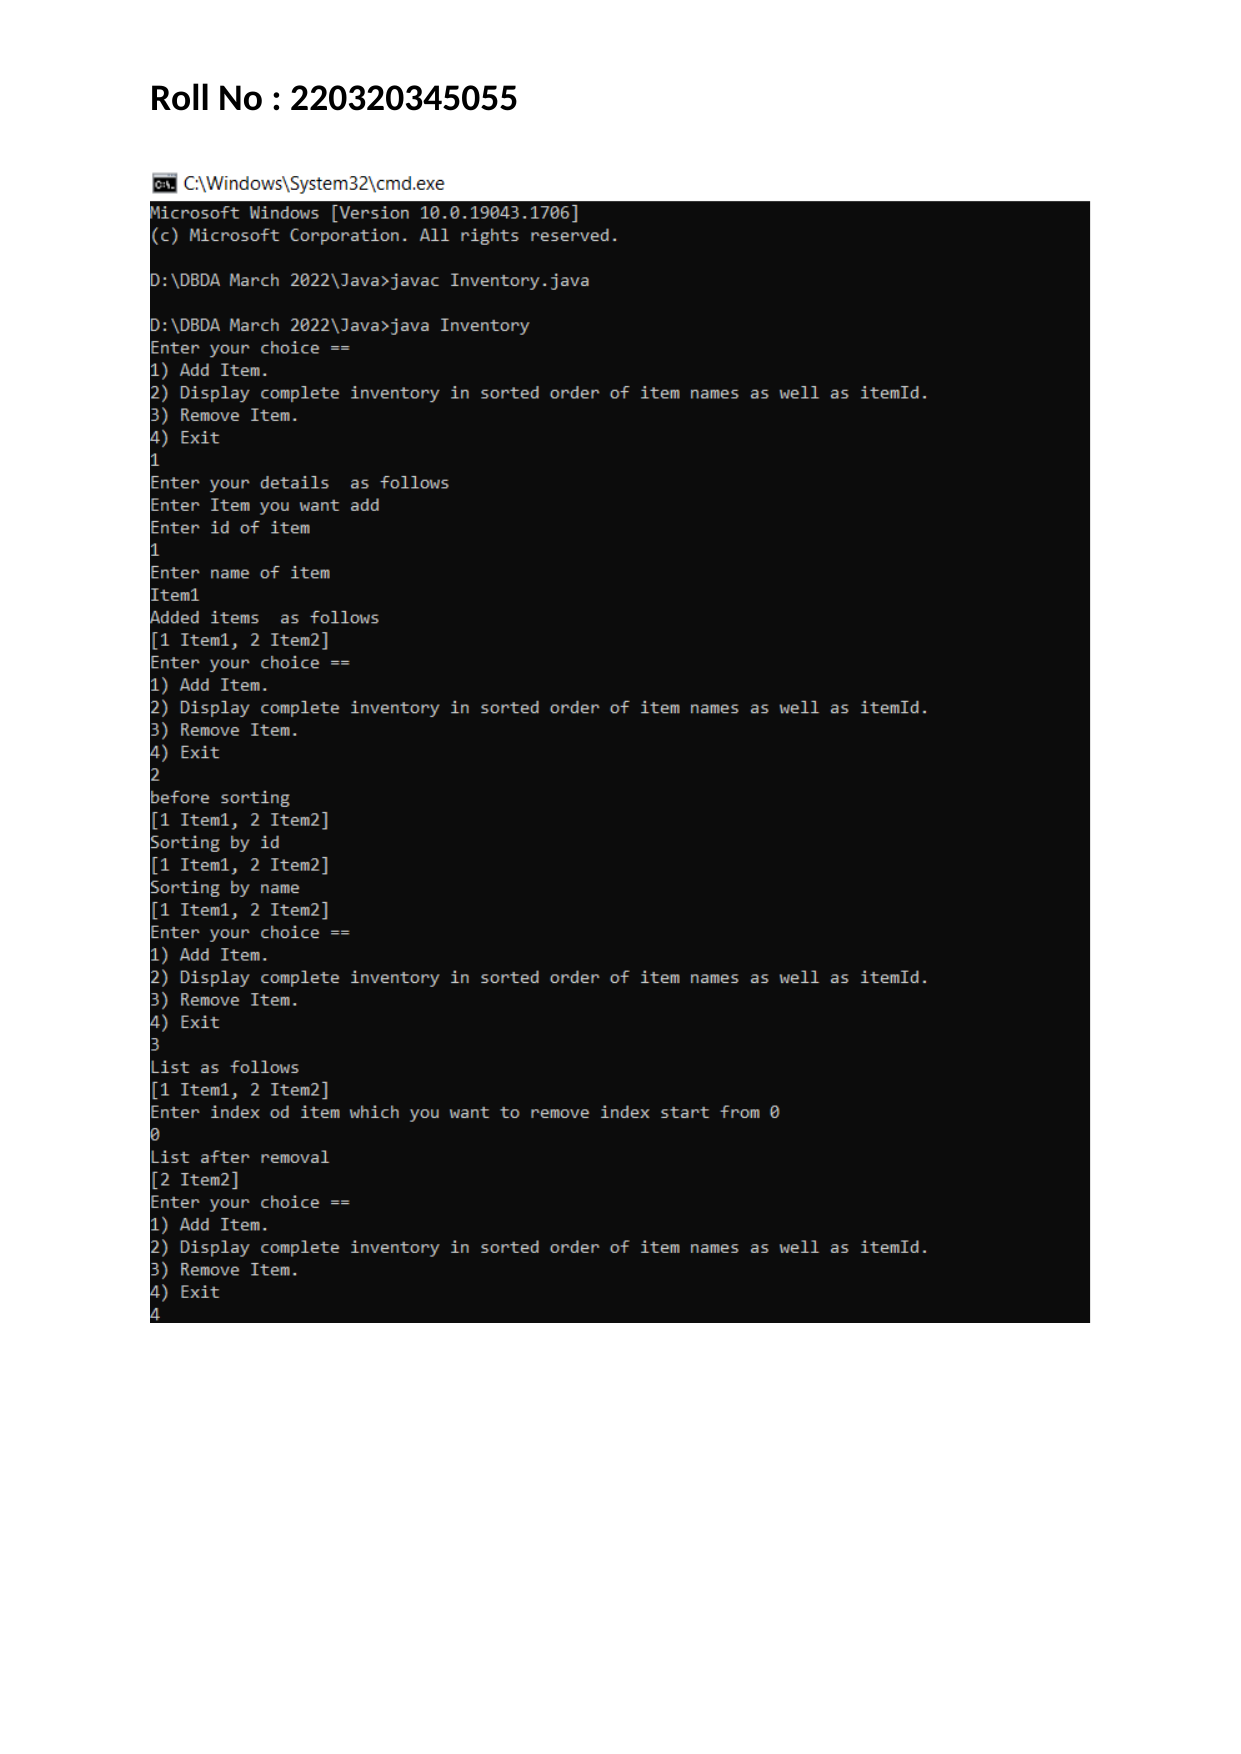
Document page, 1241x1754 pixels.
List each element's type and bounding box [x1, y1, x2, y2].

picture [150, 165, 1091, 1323]
